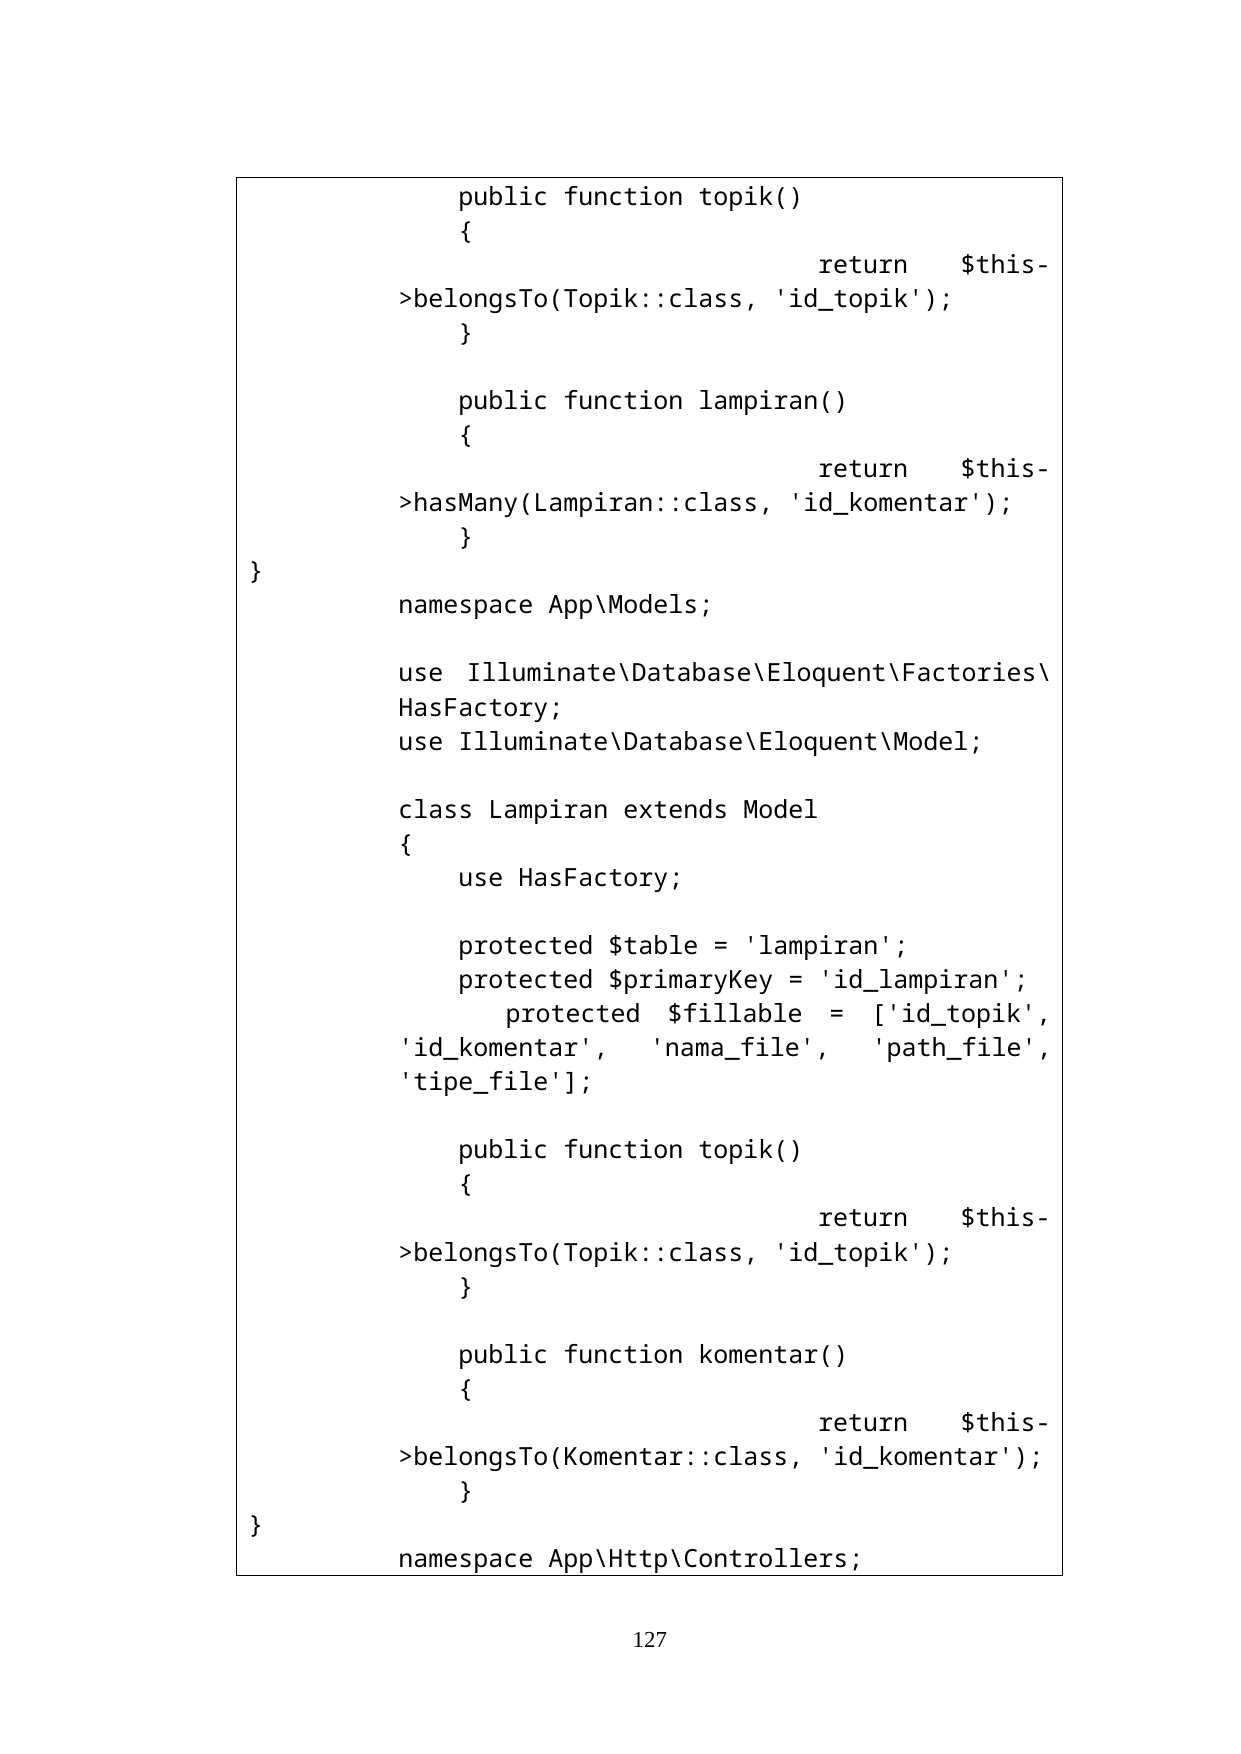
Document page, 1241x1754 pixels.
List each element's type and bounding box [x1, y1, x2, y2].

table_header [237, 178, 1062, 1575]
